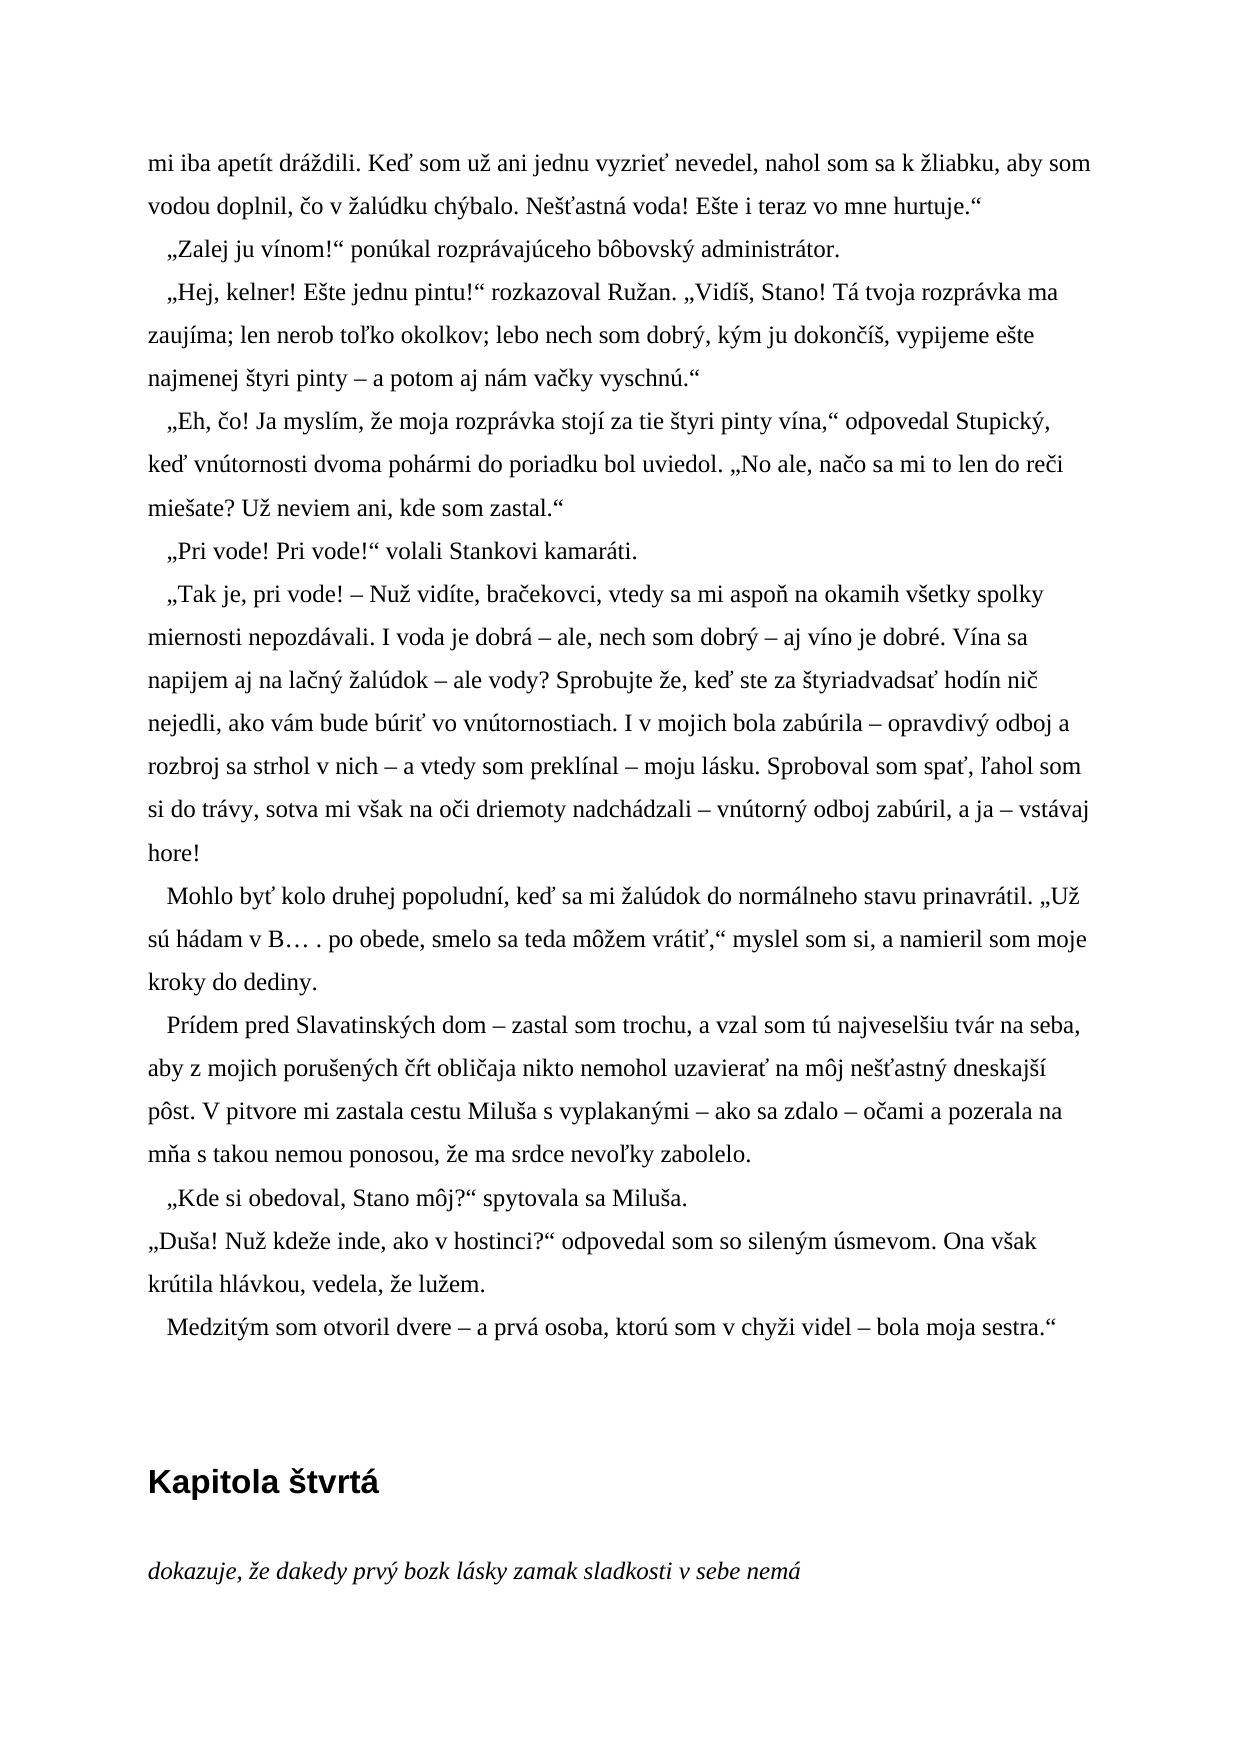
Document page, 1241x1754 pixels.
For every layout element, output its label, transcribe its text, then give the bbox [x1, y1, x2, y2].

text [148, 148, 1093, 219]
text „Duša! Nuž kdeže inde, ako v hostinci?“ odpovedal som so sileným úsmevom. Ona však krútila hlávkou, vedela, že lužem. [148, 1226, 1093, 1298]
text „Hej, kelner! Ešte jednu pintu!“ rozkazoval Ružan. „Vidíš, Stano! Tá tvoja rozprávka ma zaujíma; len nerob toľko okolkov; lebo nech som dobrý, kým ju dokončíš, vypijeme ešte najmenej štyri pinty – a potom aj nám vačky vyschnú.“ [148, 277, 1093, 392]
subtitle Kapitola štvrtá [148, 1462, 1093, 1501]
text Medzitým som otvoril dvere – a prvá osoba, ktorú som v chyži videl – bola moja sestra.“ [148, 1312, 1093, 1341]
text Prídem pred Slavatinských dom – zastal som trochu, a vzal som tú najveselšiu tvár na seba, aby z mojich porušených čŕt obličaja nikto nemohol uzavierať na môj nešťastný dneskajší pôst. V pitvore mi zastala cestu Miluša s vyplakanými – ako sa zdalo – očami a pozerala na mňa s takou nemou ponosou, že ma srdce nevoľky zabolelo. [148, 1010, 1093, 1168]
text dokazuje, že dakedy prvý bozk lásky zamak sladkosti v sebe nemá [148, 1513, 1093, 1585]
text „Tak je, pri vode! – Nuž vidíte, bračekovci, vtedy sa mi aspoň na okamih všetky spolky miernosti nepozdávali. I voda je dobrá – ale, nech som dobrý – aj víno je dobré. Vína sa napijem aj na lačný žalúdok – ale vody? Sprobujte že, keď ste za štyriadvadsať hodín nič nejedli, ako vám bude búriť vo vnútornostiach. I v mojich bola zabúrila – opravdivý odboj a rozbroj sa strhol v nich – a vtedy som preklínal – moju lásku. Sproboval som spať, ľahol som si do trávy, sotva mi však na oči driemoty nadchádzali – vnútorný odboj zabúril, a ja – vstávaj hore! [148, 579, 1093, 866]
text „Zalej ju vínom!“ ponúkal rozprávajúceho bôbovský administrátor. [148, 234, 1093, 263]
text „Pri vode! Pri vode!“ volali Stankovi kamaráti. [148, 536, 1093, 564]
text „Eh, čo! Ja myslím, že moja rozprávka stojí za tie štyri pinty vína,“ odpovedal Stupický, keď vnútornosti dvoma pohármi do poriadku bol uviedol. „No ale, načo sa mi to len do reči miešate? Už neviem ani, kde som zastal.“ [148, 406, 1093, 521]
text „Kde si obedoval, Stano môj?“ spytovala sa Miluša. [148, 1183, 1093, 1211]
text Mohlo byť kolo druhej popoludní, keď sa mi žalúdok do normálneho stavu prinavrátil. „Už sú hádam v B… . po obede, smelo sa teda môžem vrátiť,“ myslel som si, a namieril som moje kroky do dediny. [148, 881, 1093, 996]
